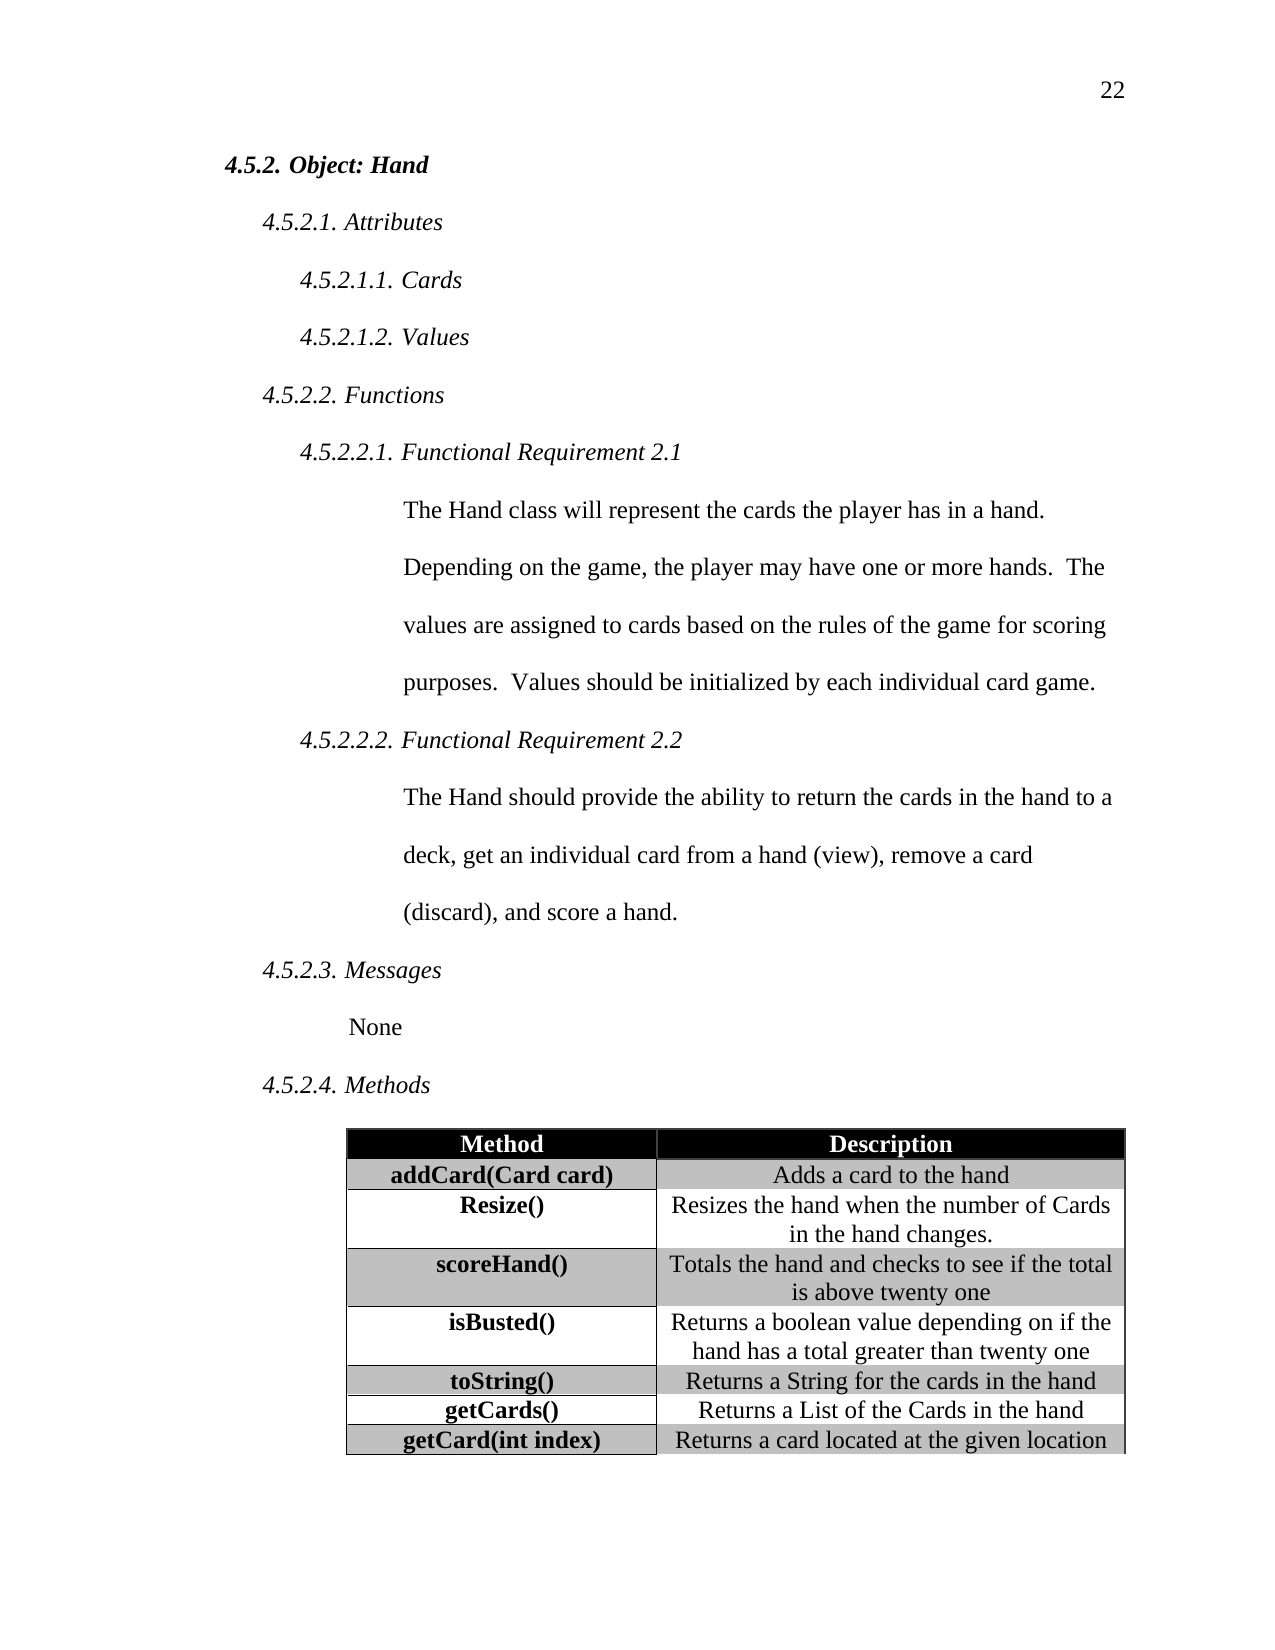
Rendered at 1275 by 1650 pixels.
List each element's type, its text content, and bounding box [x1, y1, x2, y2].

table_cell addCard(Card card) [347, 1159, 656, 1189]
subtitle Values [300, 322, 1125, 351]
table_cell Returns a boolean value depending on if the hand has a total greater than twenty one [657, 1306, 1124, 1365]
table_cell Returns a card located at the given location [657, 1424, 1124, 1454]
table_cell Adds a card to the hand [657, 1160, 1124, 1189]
table_cell isBusted() [347, 1306, 656, 1365]
subtitle Functions [262, 380, 1125, 409]
table_cell Returns a List of the Cards in the hand [657, 1395, 1124, 1424]
table_cell Resizes the hand when the number of Cards in the hand changes. [657, 1189, 1124, 1248]
table_cell toString() [347, 1365, 656, 1394]
table_cell Totals the hand and checks to see if the total is above twenty one [657, 1248, 1124, 1306]
subtitle Cards [300, 265, 1125, 294]
subtitle Attributes [262, 207, 1125, 236]
table_header Method [348, 1130, 656, 1158]
subtitle Methods [262, 1070, 1125, 1099]
table_cell Resize() [347, 1189, 656, 1248]
text The Hand should provide the ability to return the cards in the hand to a deck, get an individual card from a hand (view), remove a card (discard), and score a hand. [403, 782, 1125, 926]
subtitle Functional Requirement 2.2 [300, 725, 1125, 754]
text The Hand class will represent the cards the player has in a hand. Depending on the game, the player may have one or more hands. The values are assigned to cards based on the rules of the game for scoring purposes. Values should be initialized by each individual card game. [403, 495, 1125, 696]
text None [347, 1012, 1125, 1041]
subtitle Functional Requirement 2.1 [300, 437, 1125, 466]
table_header Description [658, 1130, 1124, 1158]
table_cell scoreHand() [347, 1248, 656, 1306]
table_cell Returns a String for the cards in the hand [657, 1365, 1124, 1394]
subtitle Object: Hand [225, 150, 1125, 179]
table_cell getCard(int index) [347, 1424, 656, 1454]
subtitle Messages [262, 955, 1125, 984]
table_cell getCards() [347, 1395, 656, 1424]
